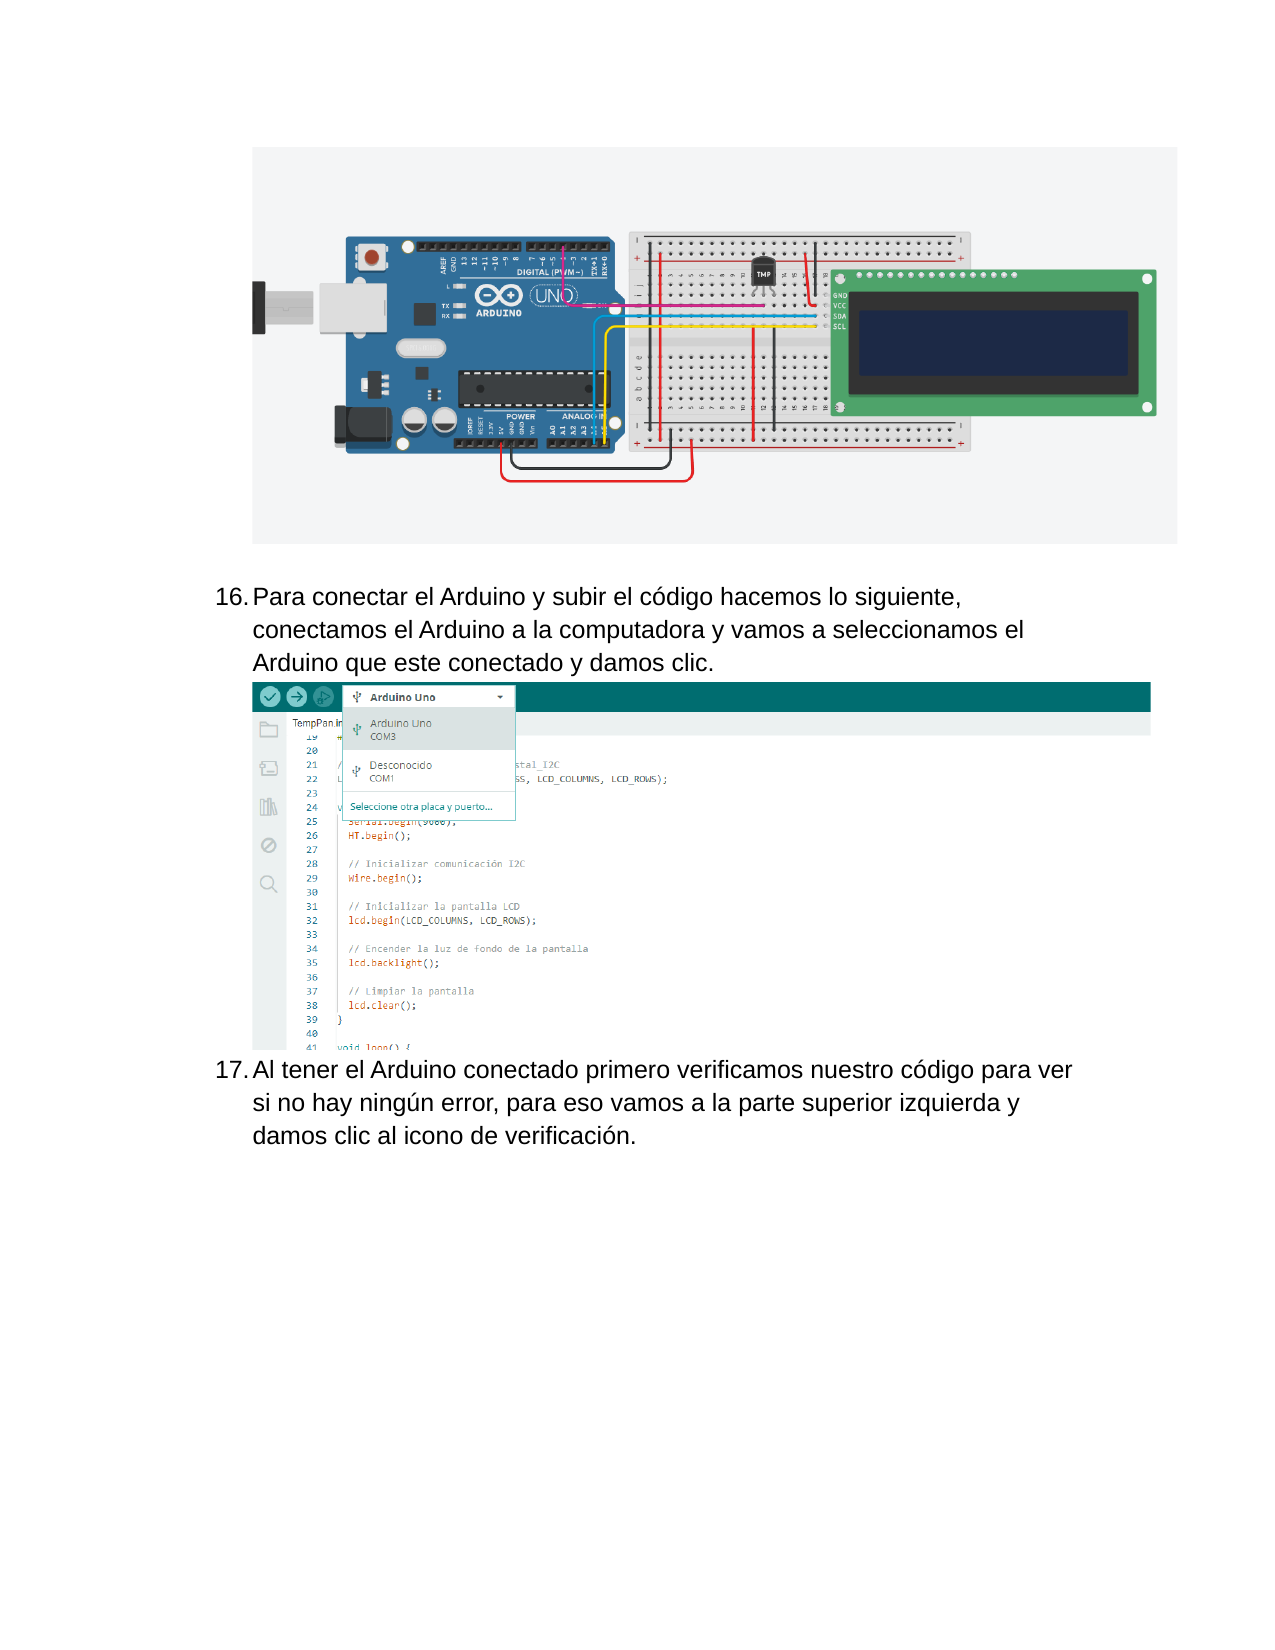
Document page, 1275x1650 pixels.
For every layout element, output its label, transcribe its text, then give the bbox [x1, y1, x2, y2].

list Al tener el Arduino conectado primero verificamos nuestro código para ver si no hay ningún error, para eso vamos a la parte superior izquierda y damos clic al icono de verificación. [215, 1054, 1098, 1149]
picture [252, 147, 1178, 544]
list Para conectar el Arduino y subir el código hacemos lo siguiente, conectamos el Arduino a la computadora y vamos a seleccionamos el Arduino que este conectado y damos clic. [215, 582, 1098, 677]
picture [252, 681, 1151, 1050]
